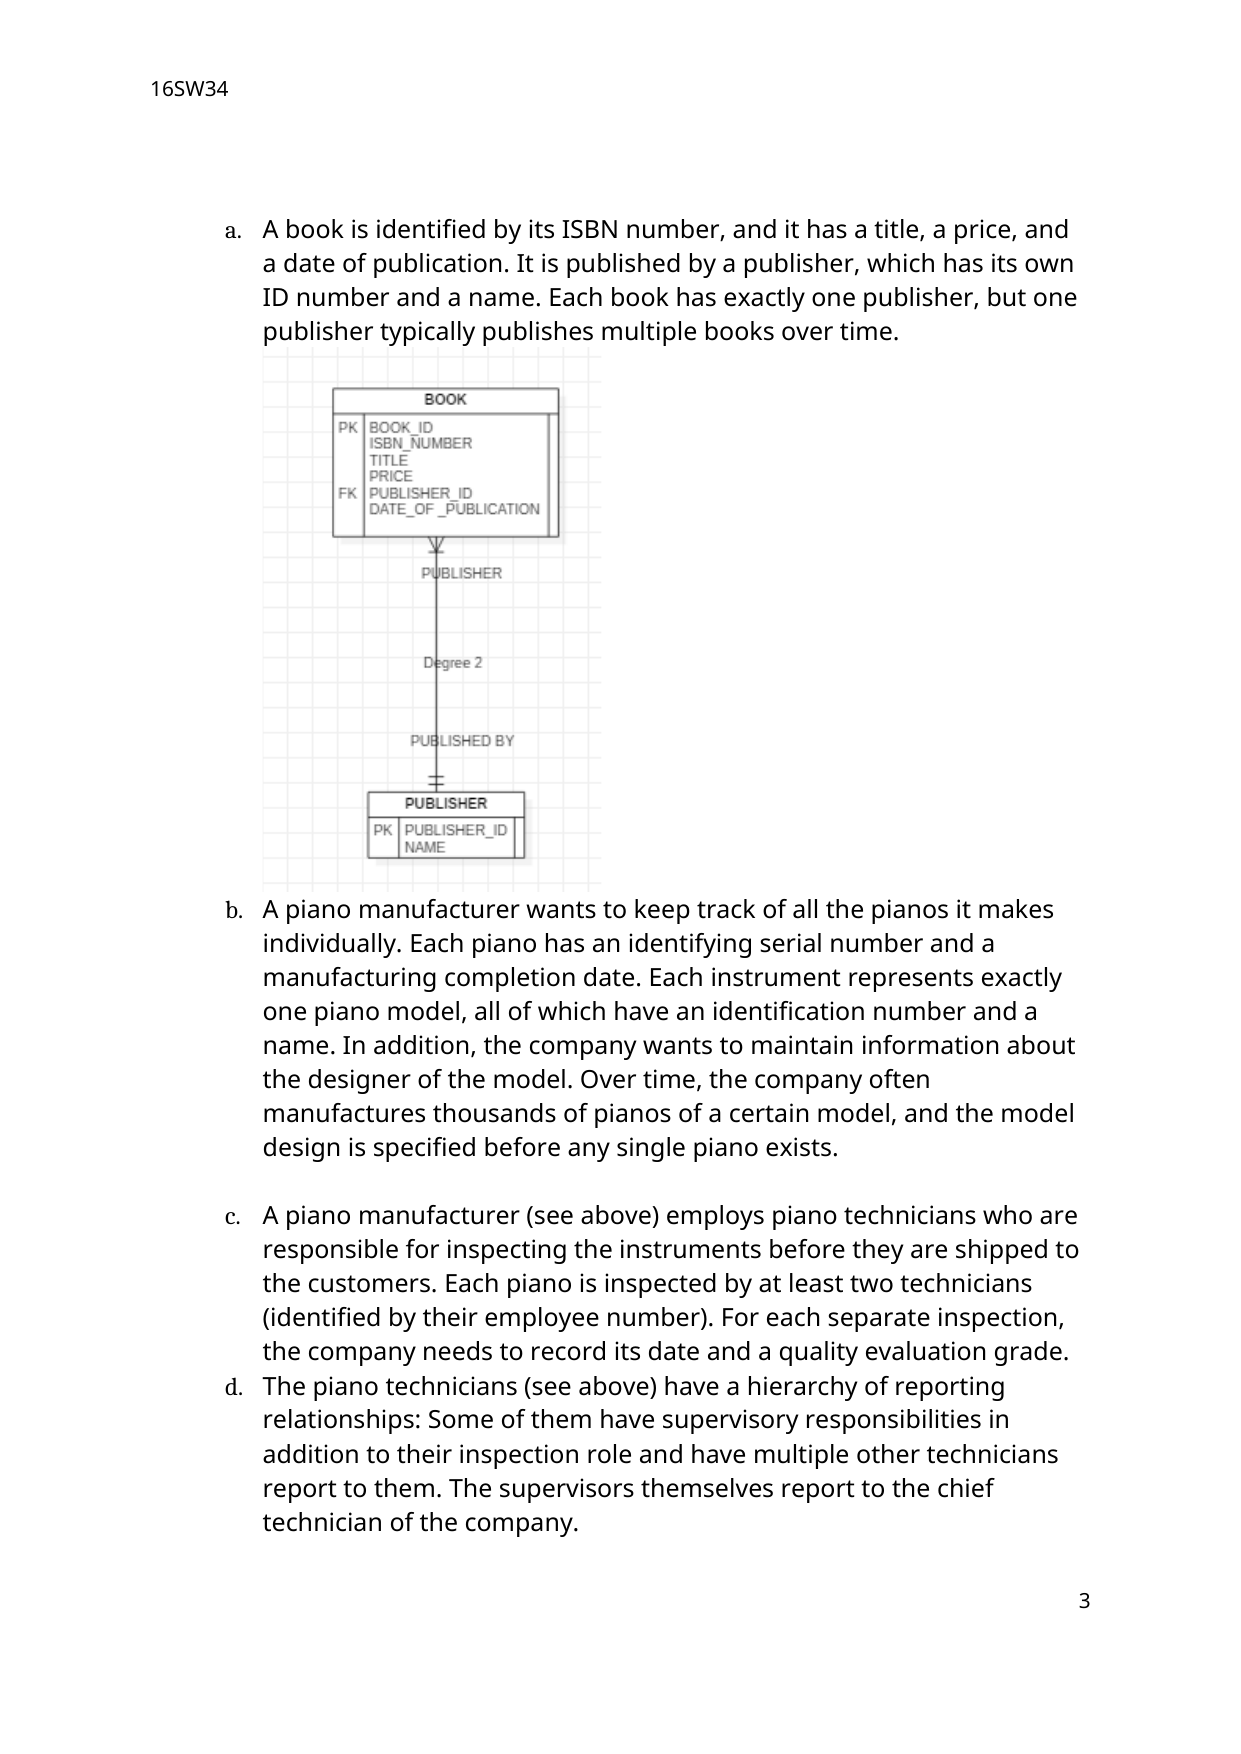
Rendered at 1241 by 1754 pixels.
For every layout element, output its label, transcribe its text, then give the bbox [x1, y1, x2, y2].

list A book is identified by its ISBN number, and it has a title, a price, and a date of publication. It is published by a publisher, which has its own ID number and a name. Each book has exactly one publisher, but one publisher typically publishes multiple books over time. [225, 211, 1090, 347]
list The piano technicians (see above) have a hierarchy of reporting relationships: Some of them have supervisory responsibilities in addition to their inspection role and have multiple other technicians report to them. The supervisors themselves report to the chief technician of the company. [225, 1368, 1090, 1538]
picture [262, 347, 602, 892]
list A piano manufacturer (see above) employs piano technicians who are responsible for inspecting the instruments before they are shipped to the customers. Each piano is inspected by at least two technicians (identified by their employee number). For each separate inspection, the company needs to record its date and a quality evaluation grade. [225, 1198, 1090, 1368]
list A piano manufacturer wants to keep track of all the pianos it makes individually. Each piano has an identifying serial number and a manufacturing completion date. Each instrument represents exactly one piano model, all of which have an identification number and a name. In addition, the company wants to maintain information about the designer of the model. Over time, the company often manufactures thousands of pianos of a certain model, and the model design is specified before any single piano exists. [225, 891, 1090, 1164]
